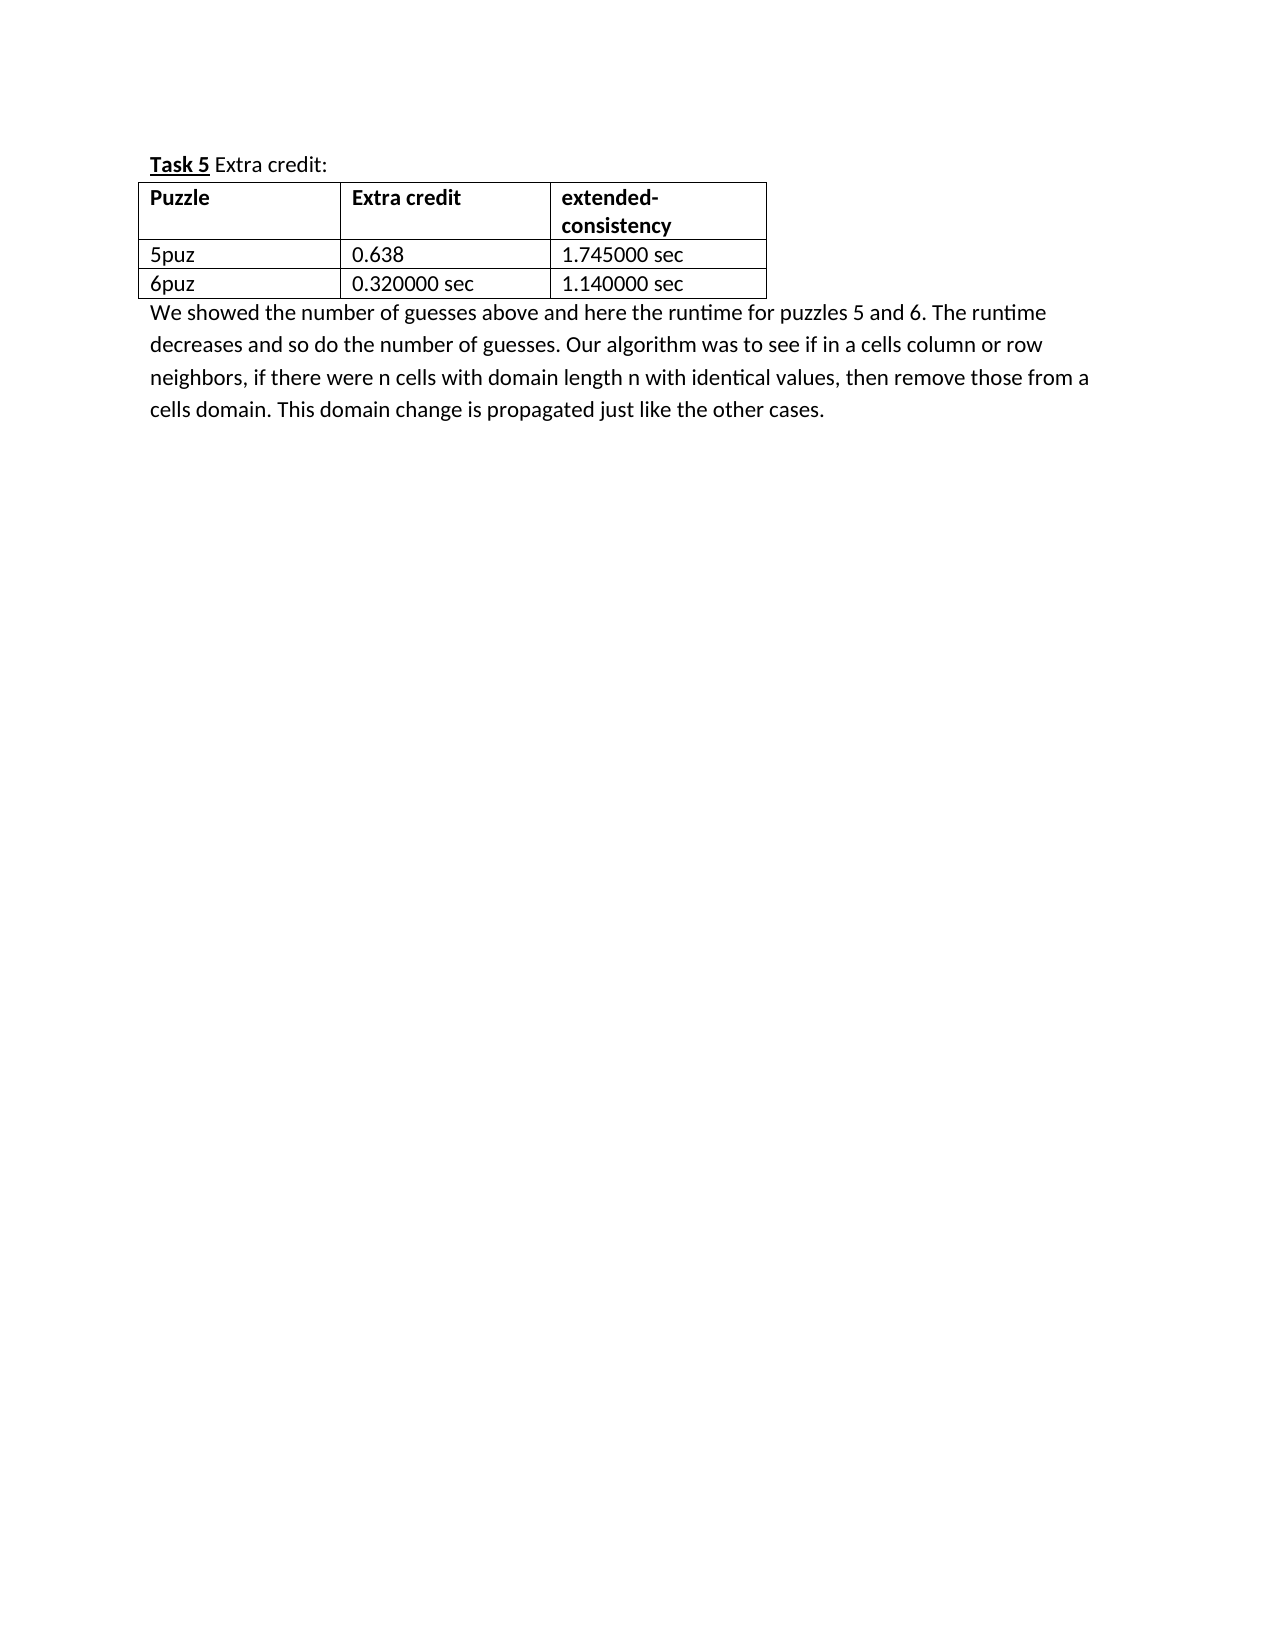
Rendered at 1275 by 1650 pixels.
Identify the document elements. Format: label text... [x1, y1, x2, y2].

table_cell 5puz [139, 240, 340, 268]
table_cell 6puz [139, 269, 340, 297]
table_cell 0.638 [341, 240, 550, 268]
table_cell 1.745000 sec [551, 240, 766, 268]
table_cell 1.140000 sec [551, 269, 766, 297]
table_header Puzzle [139, 183, 340, 239]
table_cell 0.320000 sec [341, 269, 550, 297]
text We showed the number of guesses above and here the runtime for puzzles 5 and 6. The runtime decreases and so do the number of guesses. Our algorithm was to see if in a cells column or row neighbors, if there were n cells with domain length n with identical values, then remove those from a cells domain. This domain change is propagated just like the other cases. [150, 298, 1125, 423]
table_header extended-consistency [551, 183, 766, 239]
table_header Extra credit [341, 183, 550, 239]
text Task 5 Extra credit: [150, 150, 1125, 178]
